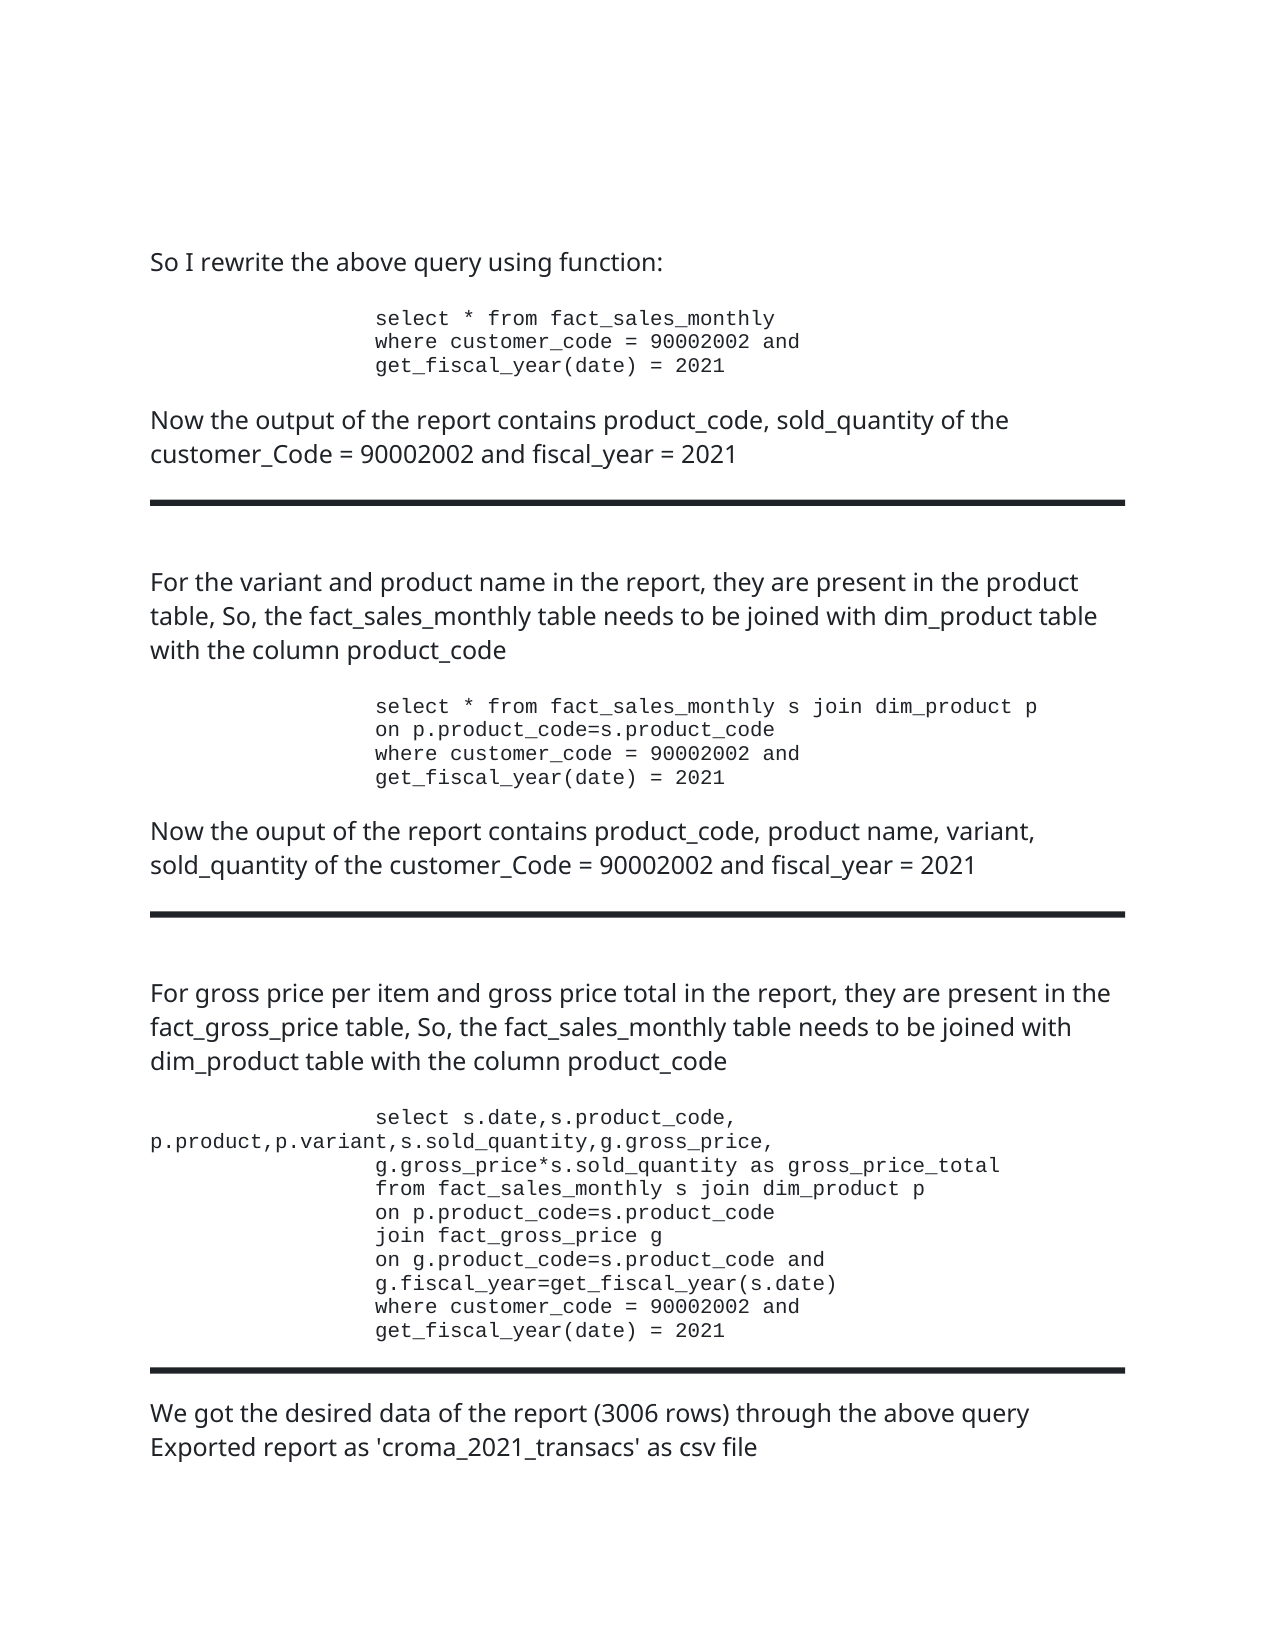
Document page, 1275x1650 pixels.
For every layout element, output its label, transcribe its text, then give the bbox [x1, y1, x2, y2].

text where customer_code = 90002002 and [150, 743, 1125, 767]
text Now the ouput of the report contains product_code, product name, variant, sold_quantity of the customer_Code = 90002002 and fiscal_year = 2021 [150, 814, 1125, 882]
text For gross price per item and gross price total in the report, they are present in the fact_gross_price table, So, the fact_sales_monthly table needs to be joined with dim_product table with the column product_code [150, 976, 1125, 1078]
text where customer_code = 90002002 and [150, 1296, 1125, 1320]
text get_fiscal_year(date) = 2021 [150, 1320, 1125, 1344]
text g.gross_price*s.sold_quantity as gross_price_total [150, 1154, 1125, 1178]
text select * from fact_sales_monthly s join dim_product p [150, 696, 1125, 719]
text get_fiscal_year(date) = 2021 [150, 355, 1125, 379]
text For the variant and product name in the report, they are present in the product table, So, the fact_sales_monthly table needs to be joined with dim_product table with the column product_code [150, 564, 1125, 667]
text get_fiscal_year(date) = 2021 [150, 767, 1125, 790]
text select * from fact_sales_monthly [150, 308, 1125, 331]
text from fact_sales_monthly s join dim_product p [150, 1178, 1125, 1202]
text g.fiscal_year=get_fiscal_year(s.date) [150, 1273, 1125, 1296]
text join fact_gross_price g [150, 1226, 1125, 1249]
text select s.date,s.product_code, p.product,p.variant,s.sold_quantity,g.gross_price, [150, 1107, 1125, 1154]
text Now the output of the report contains product_code, sold_quantity of the customer_Code = 90002002 and fiscal_year = 2021 [150, 402, 1125, 471]
text So I rewrite the above query using function: [150, 244, 1125, 279]
text on p.product_code=s.product_code [150, 719, 1125, 743]
text where customer_code = 90002002 and [150, 331, 1125, 355]
text on g.product_code=s.product_code and [150, 1249, 1125, 1273]
text We got the desired data of the report (3006 rows) through the above query Exported report as 'croma_2021_transacs' as csv file [150, 1395, 1125, 1463]
text on p.product_code=s.product_code [150, 1202, 1125, 1226]
